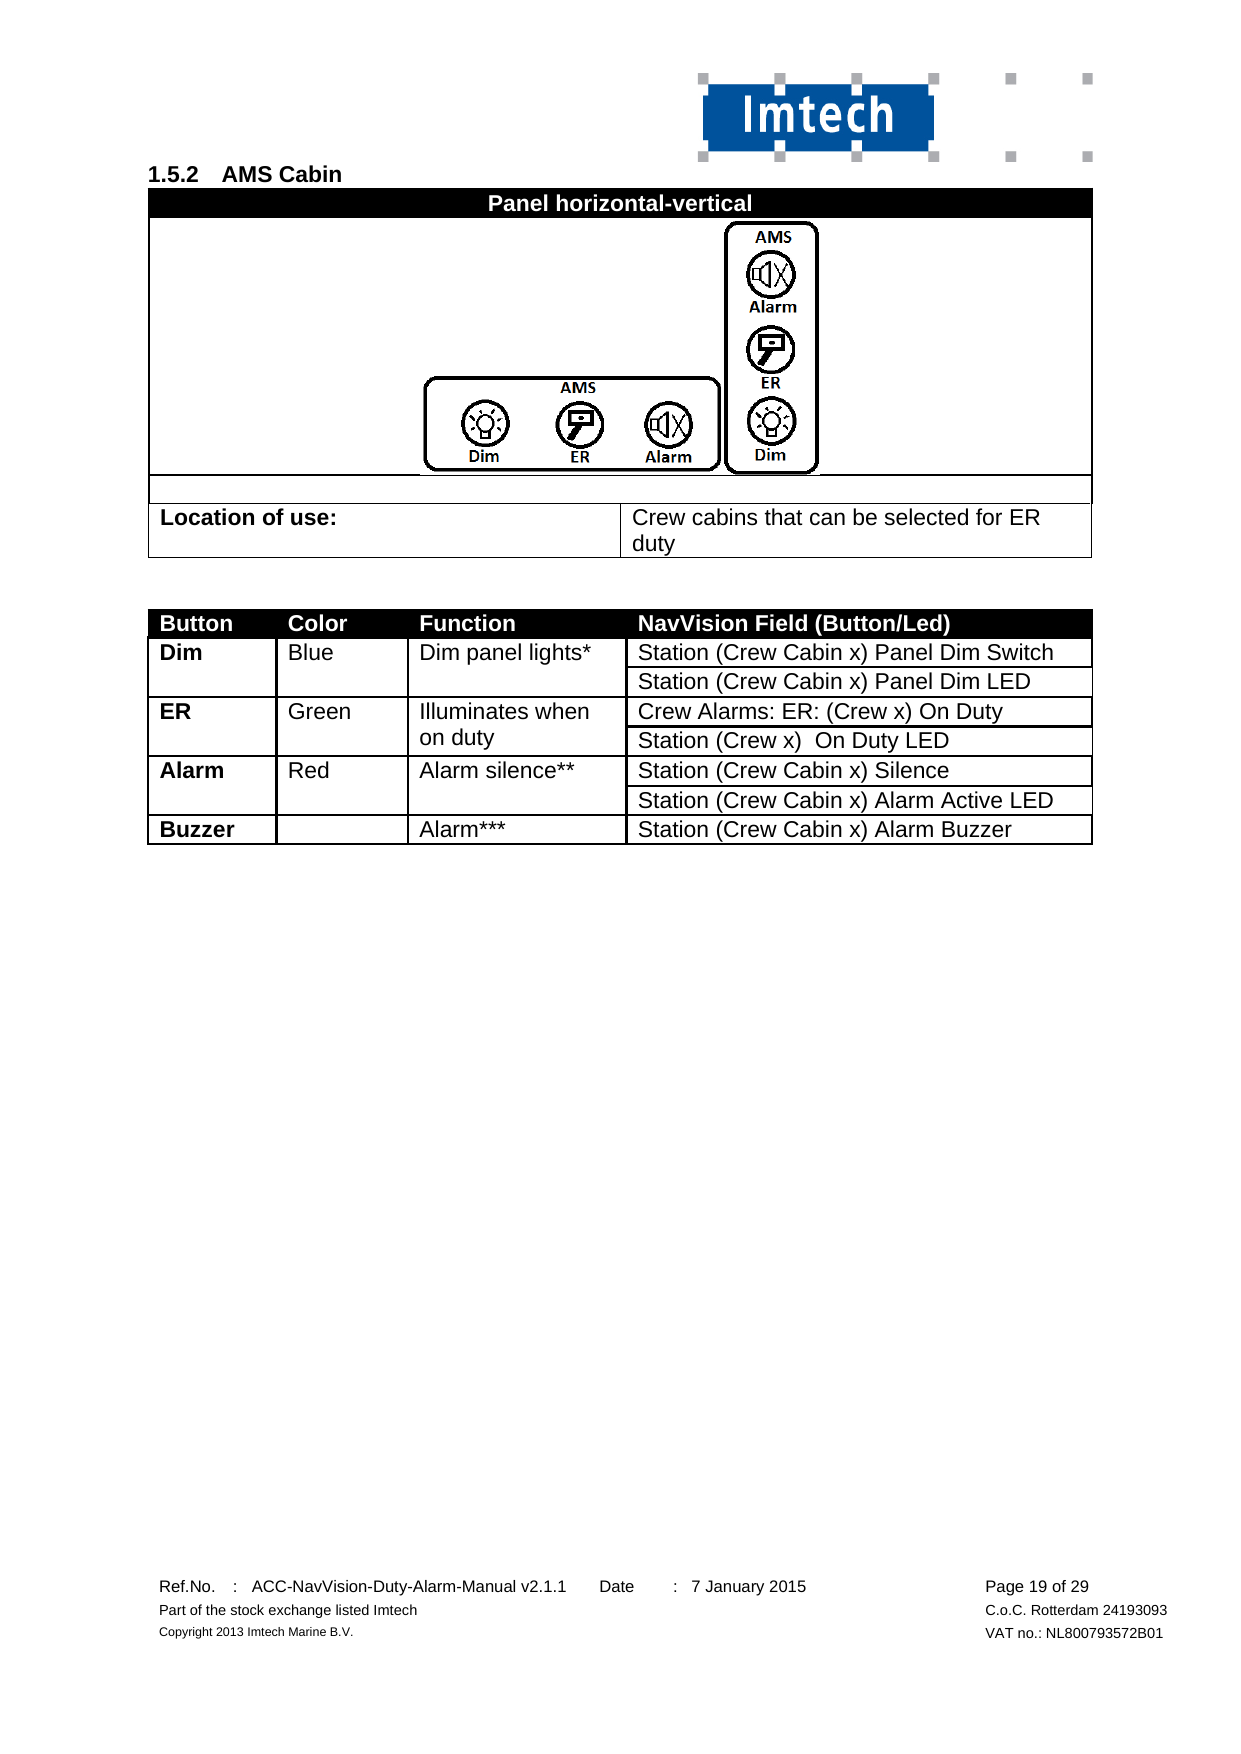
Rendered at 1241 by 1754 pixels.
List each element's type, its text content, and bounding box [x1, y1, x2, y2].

table_cell Blue [278, 639, 407, 696]
table_header Color [277, 610, 407, 636]
picture [420, 218, 820, 475]
table_cell Crew Alarms: ER: (Crew x) On Duty [628, 698, 1091, 725]
table_cell [820, 218, 1091, 474]
subtitle AMS Cabin [148, 161, 1093, 188]
table_cell Red [278, 757, 407, 814]
table_cell Station (Crew Cabin x) Alarm Buzzer [628, 816, 1091, 843]
table_cell Location of use: [149, 504, 620, 557]
table_cell Alarm silence** [409, 757, 625, 814]
table_cell Crew cabins that can be selected for ER duty [621, 503, 1091, 557]
table_cell Station (Crew Cabin x) Alarm Active LED [628, 787, 1092, 814]
table_cell ER [149, 698, 275, 755]
table_cell [150, 218, 723, 474]
table_header Button [149, 610, 276, 636]
table_cell [150, 476, 1091, 503]
table_cell Dim [149, 639, 275, 696]
table_header Function [408, 610, 626, 636]
table_cell Illuminates when on duty [409, 698, 625, 755]
table_cell Dim panel lights* [409, 639, 625, 696]
table_cell Station (Crew x) On Duty LED [628, 728, 1092, 755]
table_cell Station (Crew Cabin x) Silence [628, 757, 1091, 784]
table_cell Alarm [149, 757, 275, 814]
table_cell [278, 816, 407, 843]
table_cell Green [278, 698, 407, 755]
table_header Panel horizontal-vertical [150, 190, 1091, 216]
table_cell Alarm*** [409, 816, 625, 843]
picture [697, 73, 1093, 162]
table_cell Buzzer [149, 816, 275, 843]
table_cell Station (Crew Cabin x) Panel Dim Switch [628, 639, 1091, 666]
table_cell Station (Crew Cabin x) Panel Dim LED [628, 668, 1092, 696]
table_header NavVision Field (Button/Led) [627, 610, 1092, 636]
